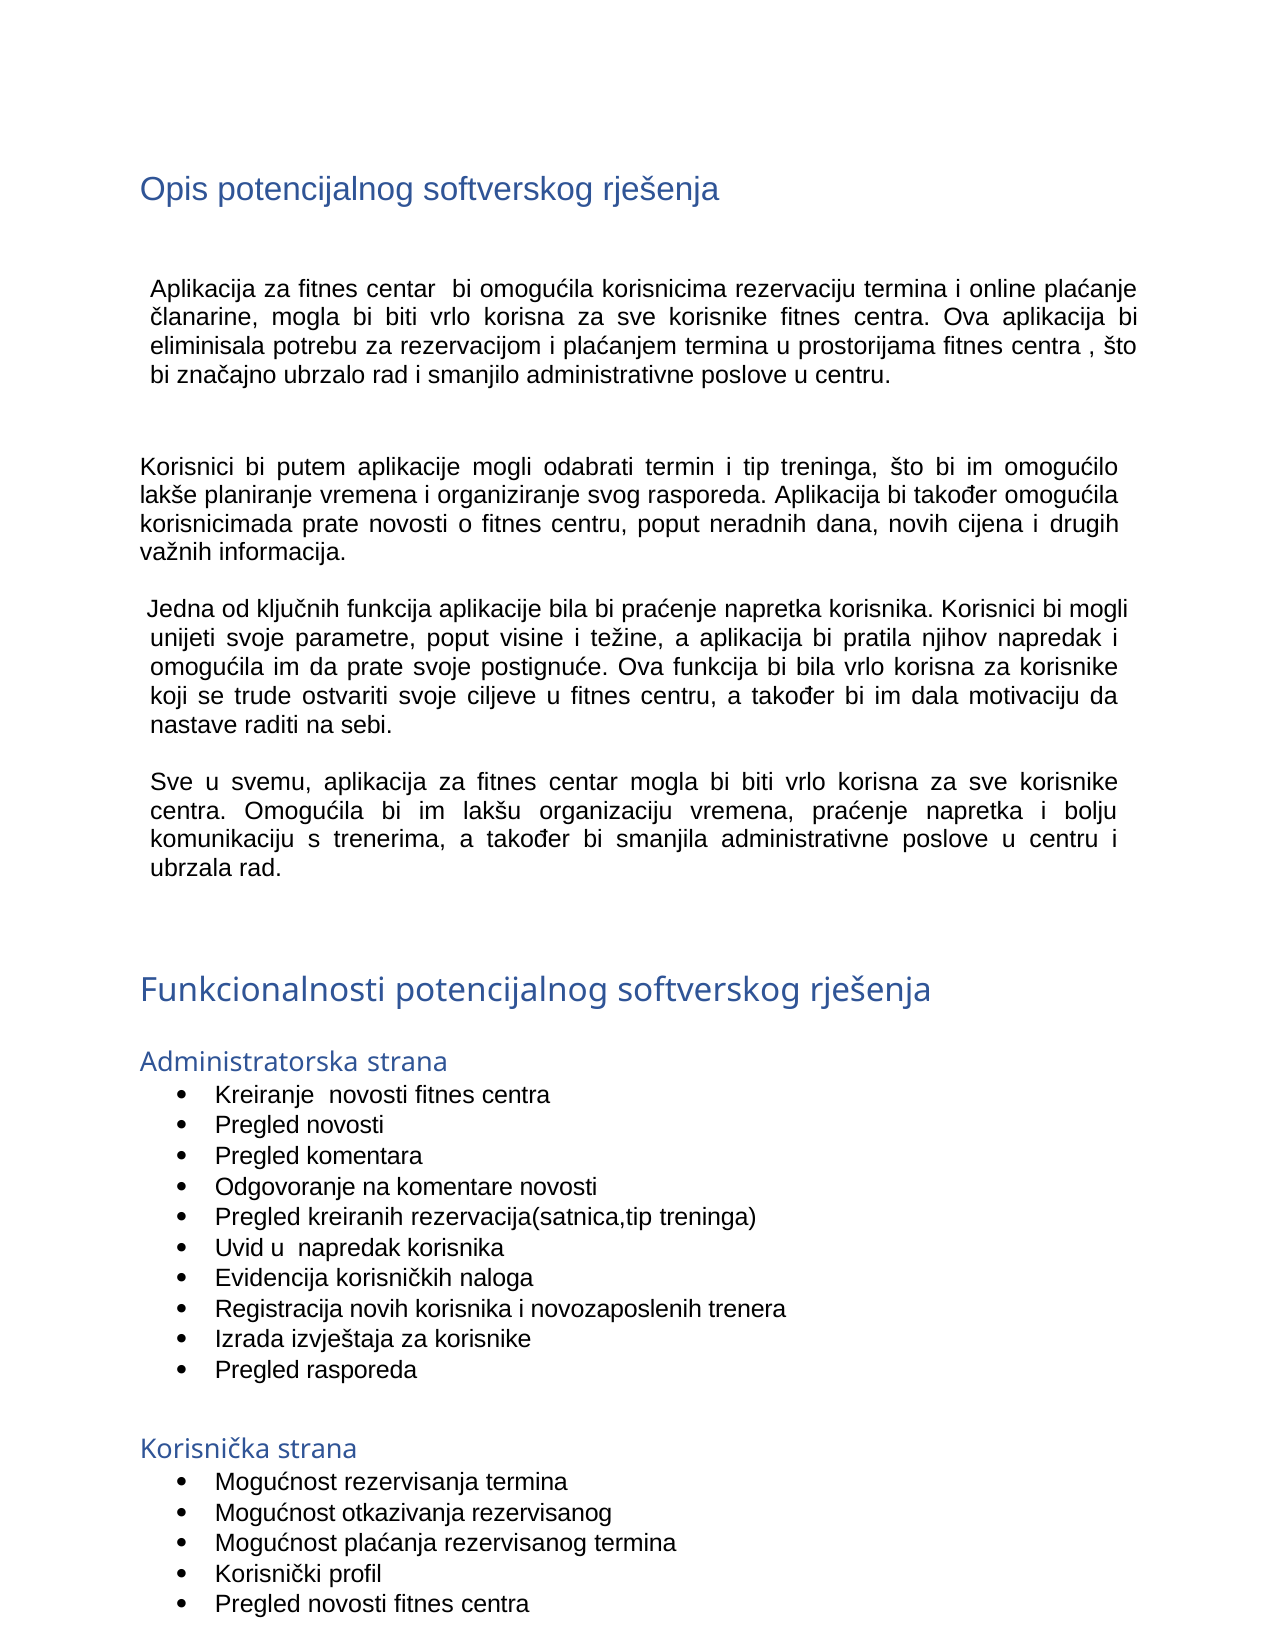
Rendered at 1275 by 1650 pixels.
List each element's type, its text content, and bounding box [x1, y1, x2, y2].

text Sve u svemu, aplikacija za fitnes centar mogla bi biti vrlo korisna za sve korisnike centra. Omogućila bi im lakšu organizaciju vremena, praćenje napretka i bolju komunikaciju s trenerima, a također bi smanjila administrativne poslove u centru i ubrzala rad. [150, 767, 1119, 882]
list Mogućnost otkazivanja rezervisanog [177, 1497, 1137, 1527]
text unijeti svoje parametre, poput visine i težine, a aplikacija bi pratila njihov napredak i omogućila im da prate svoje postignuće. Ova funkcija bi bila vrlo korisna za korisnike koji se trude ostvariti svoje ciljeve u fitnes centru, a također bi im dala motivaciju da nastave raditi na sebi. [150, 623, 1119, 738]
list Odgovoranje na komentare novosti [177, 1171, 1137, 1201]
list Pregled kreiranih rezervacija(satnica,tip treninga) [177, 1201, 1137, 1232]
list Uvid u napredak korisnika [177, 1232, 1137, 1262]
list Korisnički profil [177, 1558, 1137, 1588]
list Pregled rasporeda [177, 1354, 1137, 1384]
text Jedna od ključnih funkcija aplikacije bila bi praćenje napretka korisnika. Korisnici bi mogli [139, 594, 1137, 623]
subtitle Administratorska strana [139, 1042, 1137, 1079]
text Korisnici bi putem aplikacije mogli odabrati termin i tip treninga, što bi im omogućilo lakše planiranje vremena i organiziranje svog rasporeda. Aplikacija bi također omogućila korisnicimada prate novosti o fitnes centru, poput neradnih dana, novih cijena i drugih važnih informacija. [139, 453, 1119, 566]
list Kreiranje novosti fitnes centra [177, 1079, 1137, 1109]
subtitle Opis potencijalnog softverskog rješenja [139, 169, 1137, 207]
text Aplikacija za fitnes centar bi omogućila korisnicima rezervaciju termina i online plaćanje članarine, mogla bi biti vrlo korisna za sve korisnike fitnes centra. Ova aplikacija bi eliminisala potrebu za rezervacijom i plaćanjem termina u prostorijama fitnes centra , što bi značajno ubrzalo rad i smanjilo administrativne poslove u centru. [150, 274, 1137, 389]
subtitle Funkcionalnosti potencijalnog softverskog rješenja [139, 966, 1137, 1012]
list Pregled novosti fitnes centra [177, 1588, 1137, 1619]
list Pregled komentara [177, 1140, 1137, 1171]
list Evidencija korisničkih naloga [177, 1262, 1137, 1293]
list Mogućnost plaćanja rezervisanog termina [177, 1527, 1137, 1558]
list Registracija novih korisnika i novozaposlenih trenera [177, 1293, 1137, 1323]
list Pregled novosti [177, 1109, 1137, 1140]
list Mogućnost rezervisanja termina [177, 1466, 1137, 1497]
list Izrada izvještaja za korisnike [177, 1323, 1137, 1354]
subtitle Korisnička strana [139, 1429, 1137, 1466]
